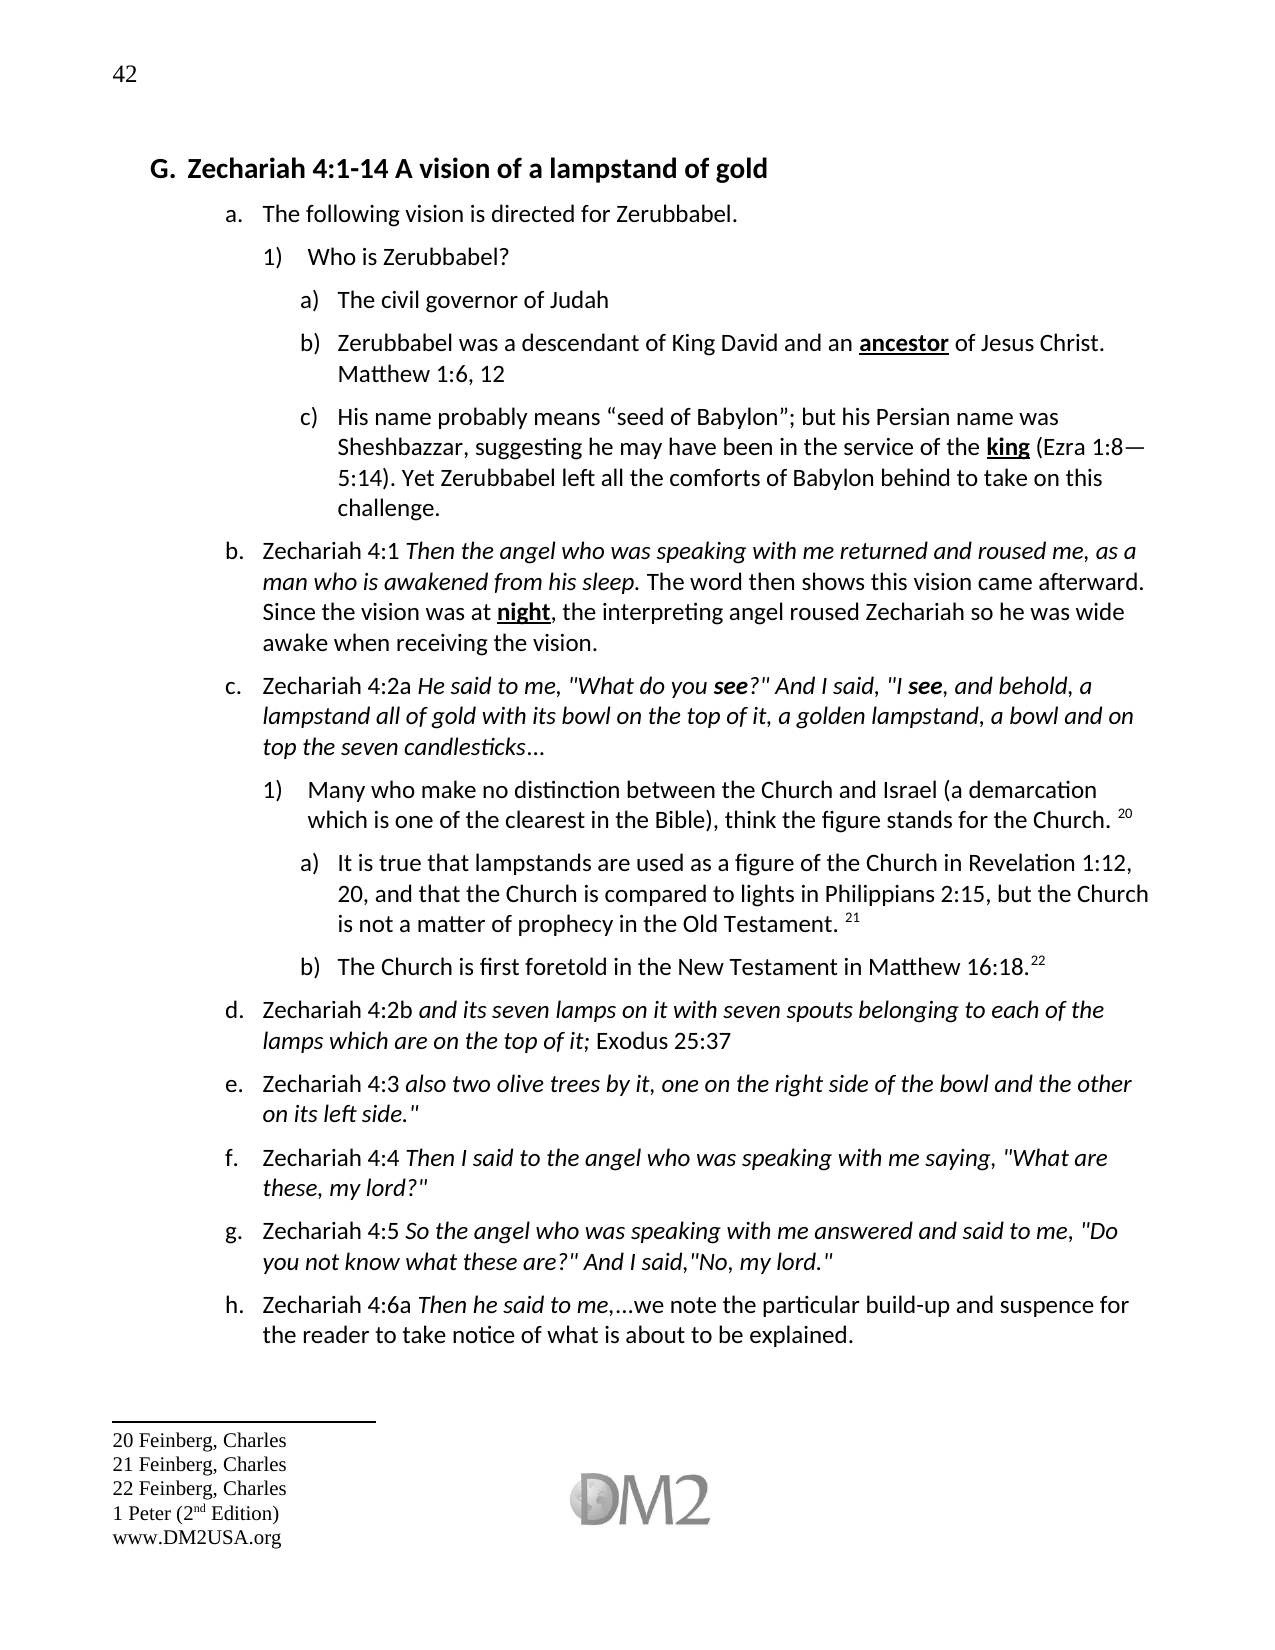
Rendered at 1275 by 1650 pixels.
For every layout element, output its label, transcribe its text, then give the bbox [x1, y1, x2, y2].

subtitle Zechariah 4:1 Then the angel who was speaking with me returned and roused me, as a man who is awakened from his sleep. The word then shows this vision came afterward. Since the vision was at night, the interpreting angel roused Zechariah so he was wide awake when receiving the vision. [225, 535, 1162, 657]
subtitle Many who make no distinction between the Church and Israel (a demarcation which is one of the clearest in the Bible), think the figure stands for the Church. [262, 774, 1162, 835]
subtitle Zechariah 4:5 So the angel who was speaking with me answered and said to me, "Do you not know what these are?" And I said,"No, my lord." [225, 1215, 1162, 1276]
subtitle Zechariah 4:4 Then I said to the angel who was speaking with me saying, "What are these, my lord?" [225, 1142, 1162, 1203]
subtitle Zechariah 4:1-14 A vision of a lampstand of gold [150, 150, 1162, 186]
subtitle His name probably means “seed of Babylon”; but his Persian name was Sheshbazzar, suggesting he may have been in the service of the king (Ezra 1:8—5:14). Yet Zerubbabel left all the comforts of Babylon behind to take on this challenge. [300, 401, 1162, 523]
subtitle Zechariah 4:3 also two olive trees by it, one on the right side of the bowl and the other on its left side." [225, 1068, 1162, 1129]
subtitle Zechariah 4:6a Then he said to me,...we note the particular build-up and suspence for the reader to take notice of what is about to be explained. [225, 1289, 1162, 1350]
subtitle The following vision is directed for Zerubbabel. [225, 198, 1162, 229]
subtitle Zechariah 4:2a He said to me, "What do you see?" And I said, "I see, and behold, a lampstand all of gold with its bowl on the top of it, a golden lampstand, a bowl and on top the seven candlesticks... [225, 670, 1162, 761]
subtitle The Church is first foretold in the New Testament in Matthew 16:18. [300, 952, 1162, 982]
subtitle It is true that lampstands are used as a figure of the Church in Revelation 1:12, 20, and that the Church is compared to lights in Philippians 2:15, but the Church is not a matter of prophecy in the Old Testament. [300, 847, 1162, 939]
subtitle The civil governor of Judah [300, 284, 1162, 315]
subtitle Zerubbabel was a descendant of King David and an ancestor of Jesus Christ. Matthew 1:6, 12 [300, 327, 1162, 388]
subtitle Zechariah 4:2b and its seven lamps on it with seven spouts belonging to each of the lamps which are on the top of it; Exodus 25:37 [225, 994, 1162, 1056]
subtitle Who is Zerubbabel? [262, 241, 1162, 272]
